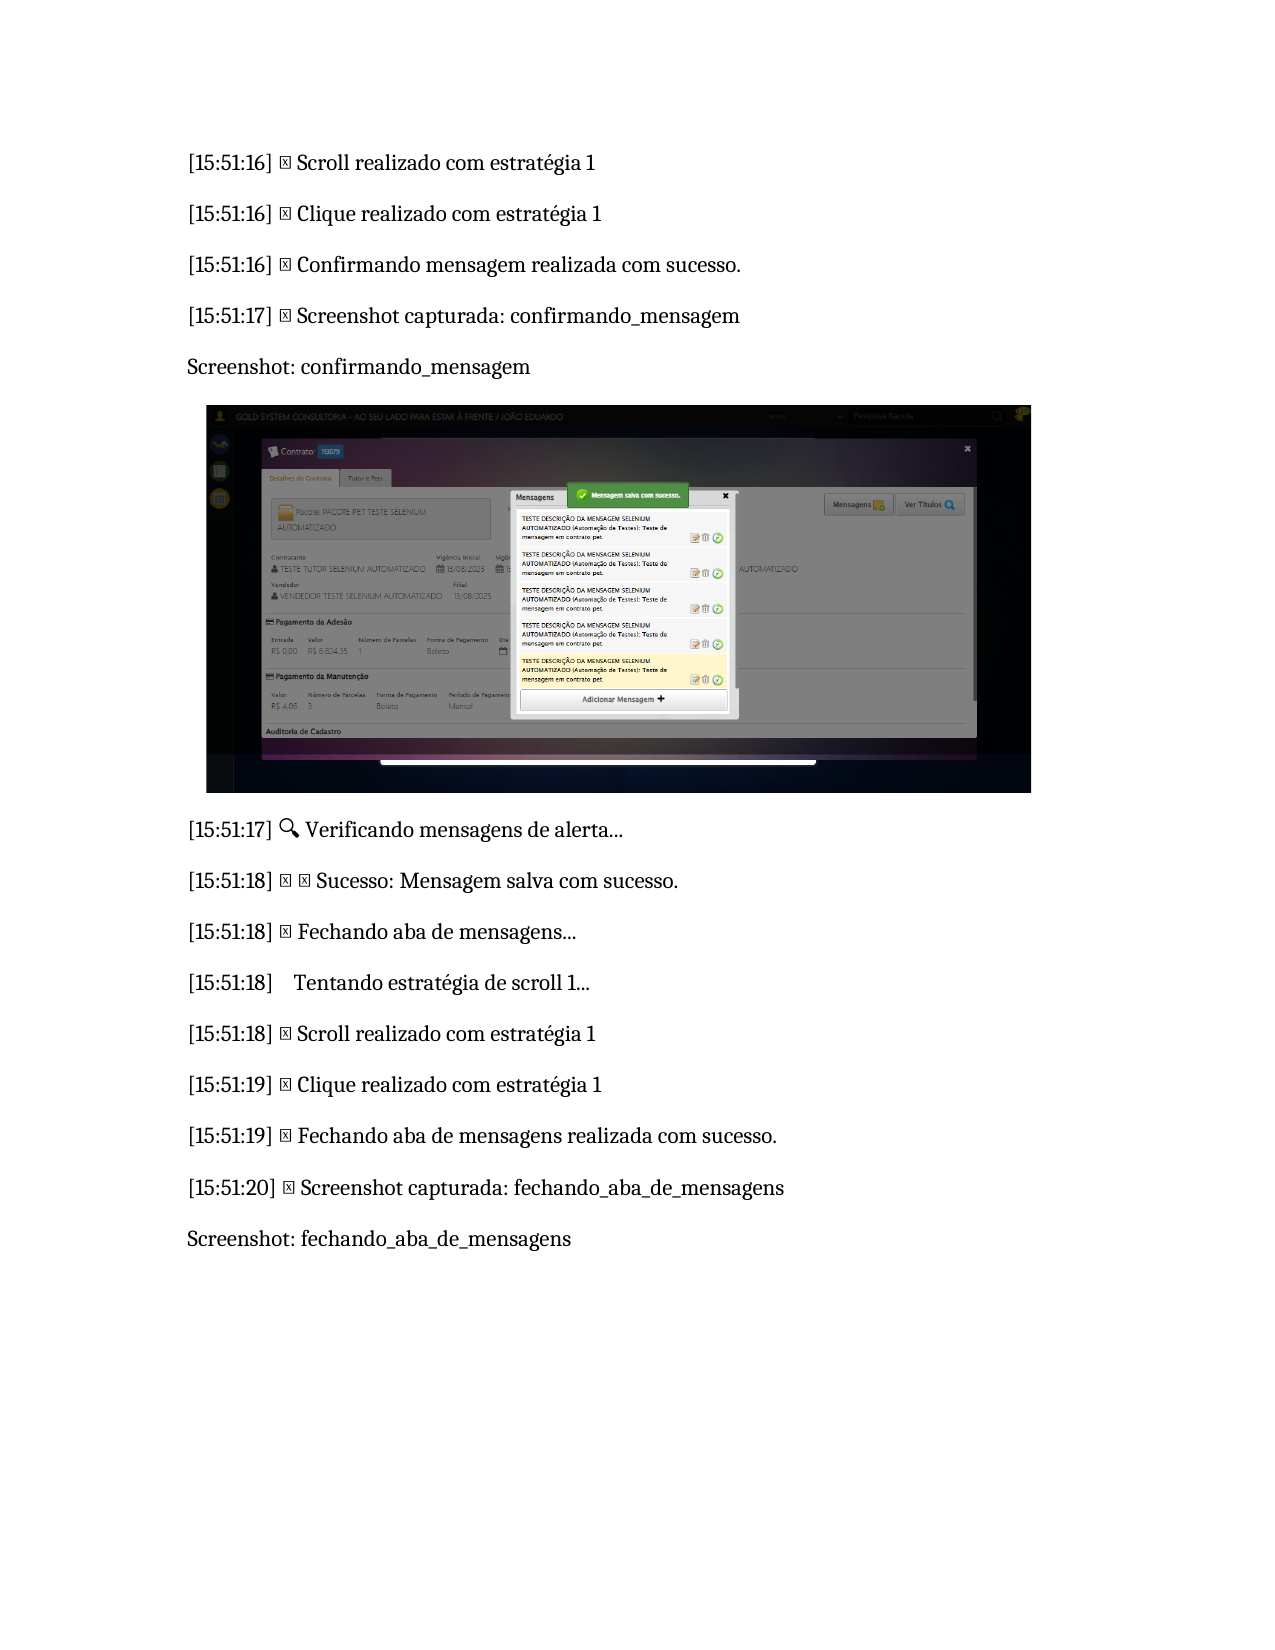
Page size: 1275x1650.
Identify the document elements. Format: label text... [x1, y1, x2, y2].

text [15:51:18] 🔄 Fechando aba de mensagens... [187, 919, 1087, 945]
text [15:51:17] 🔍 Verificando mensagens de alerta... [187, 817, 1087, 843]
text [15:51:17] 📸 Screenshot capturada: confirmando_mensagem [187, 303, 1087, 329]
text Screenshot: confirmando_mensagem [187, 354, 1087, 381]
text Screenshot: fechando_aba_de_mensagens [187, 1225, 1087, 1252]
text [15:51:18] Tentando estratégia de scroll 1... [187, 970, 1087, 996]
text [15:51:19] ✅ Fechando aba de mensagens realizada com sucesso. [187, 1123, 1087, 1149]
text [15:51:16] ✅ Clique realizado com estratégia 1 [187, 201, 1087, 227]
text [15:51:18] 📢 ✅ Sucesso: Mensagem salva com sucesso. [187, 868, 1087, 894]
text [15:51:16] ✅ Scroll realizado com estratégia 1 [187, 150, 1087, 176]
picture [206, 405, 1032, 793]
text [15:51:20] 📸 Screenshot capturada: fechando_aba_de_mensagens [187, 1174, 1087, 1201]
text [15:51:19] ✅ Clique realizado com estratégia 1 [187, 1072, 1087, 1098]
text [15:51:16] ✅ Confirmando mensagem realizada com sucesso. [187, 252, 1087, 278]
text [15:51:18] ✅ Scroll realizado com estratégia 1 [187, 1021, 1087, 1047]
